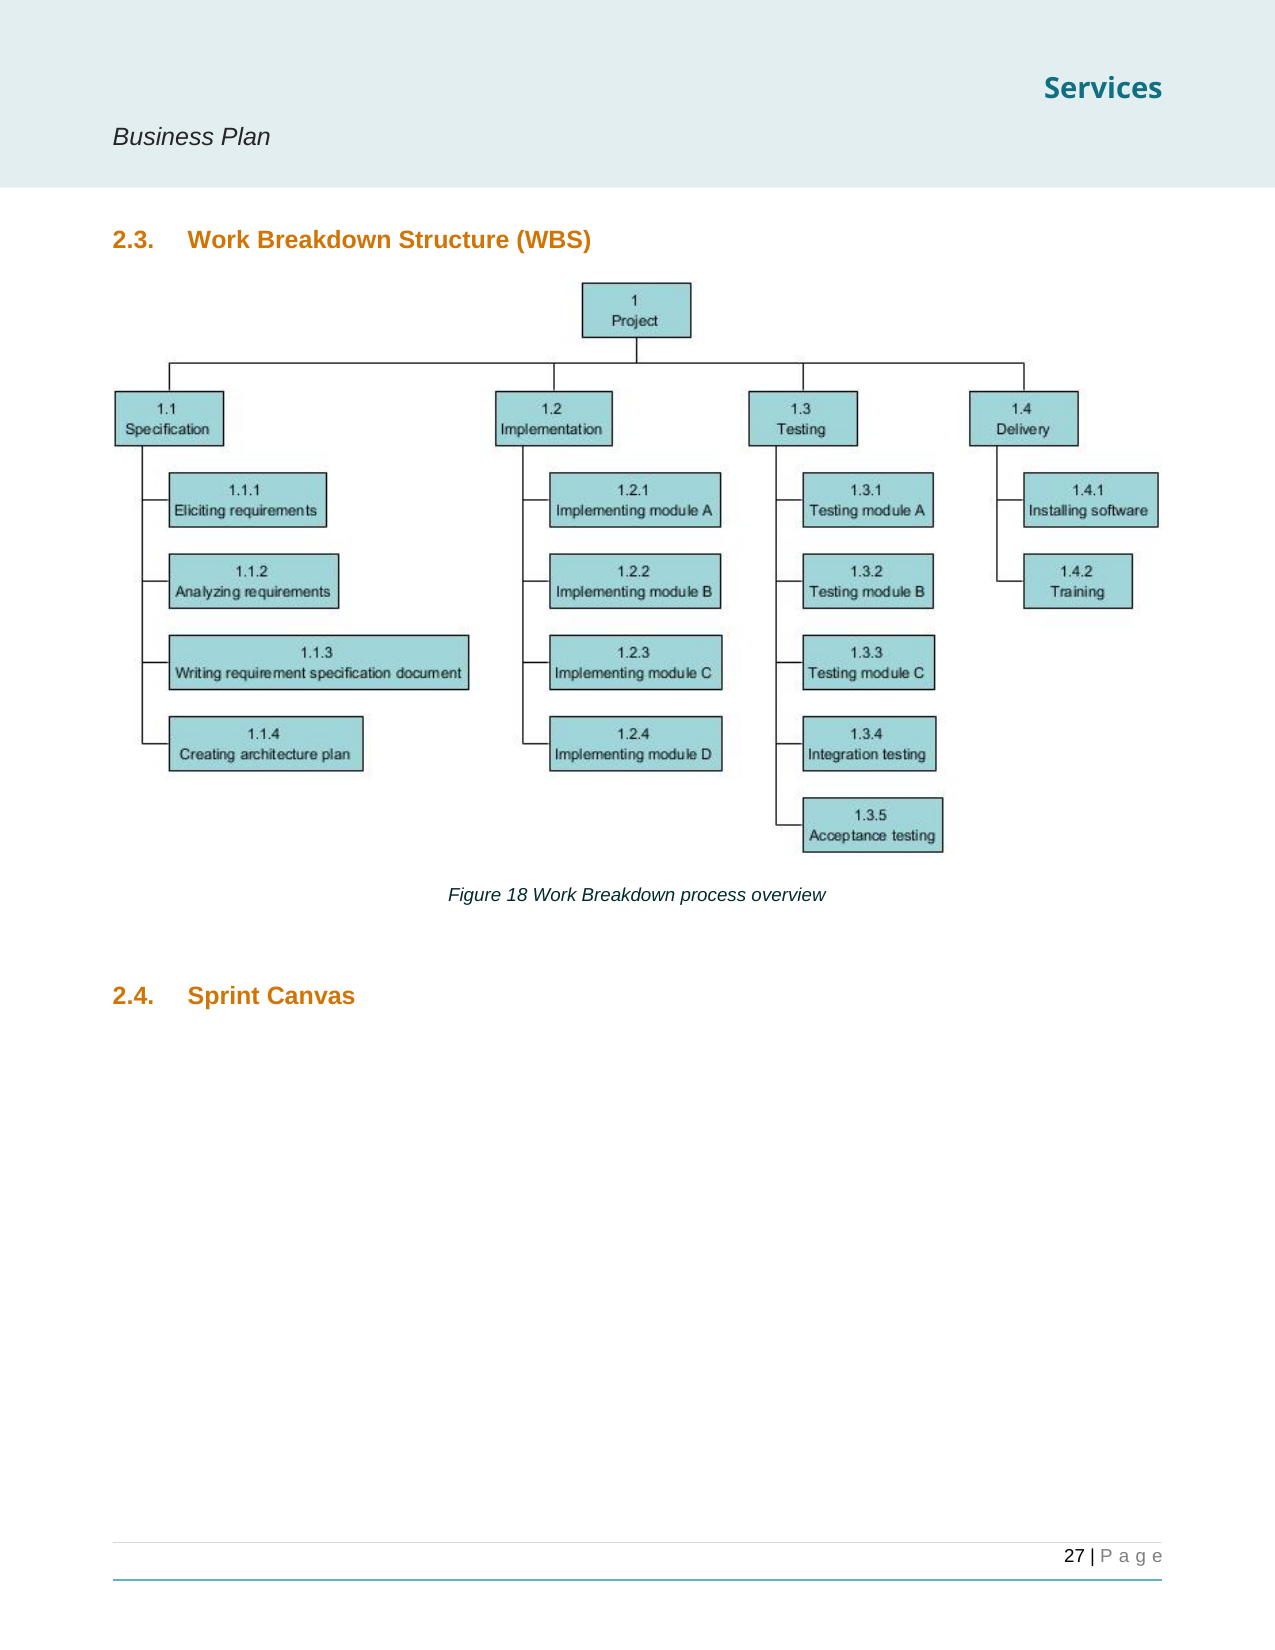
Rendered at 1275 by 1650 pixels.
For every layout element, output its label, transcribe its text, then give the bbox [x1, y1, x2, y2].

subtitle Work Breakdown Structure (WBS) [112, 225, 1162, 254]
subtitle Sprint Canvas [112, 981, 1162, 1010]
picture [112, 280, 1163, 857]
